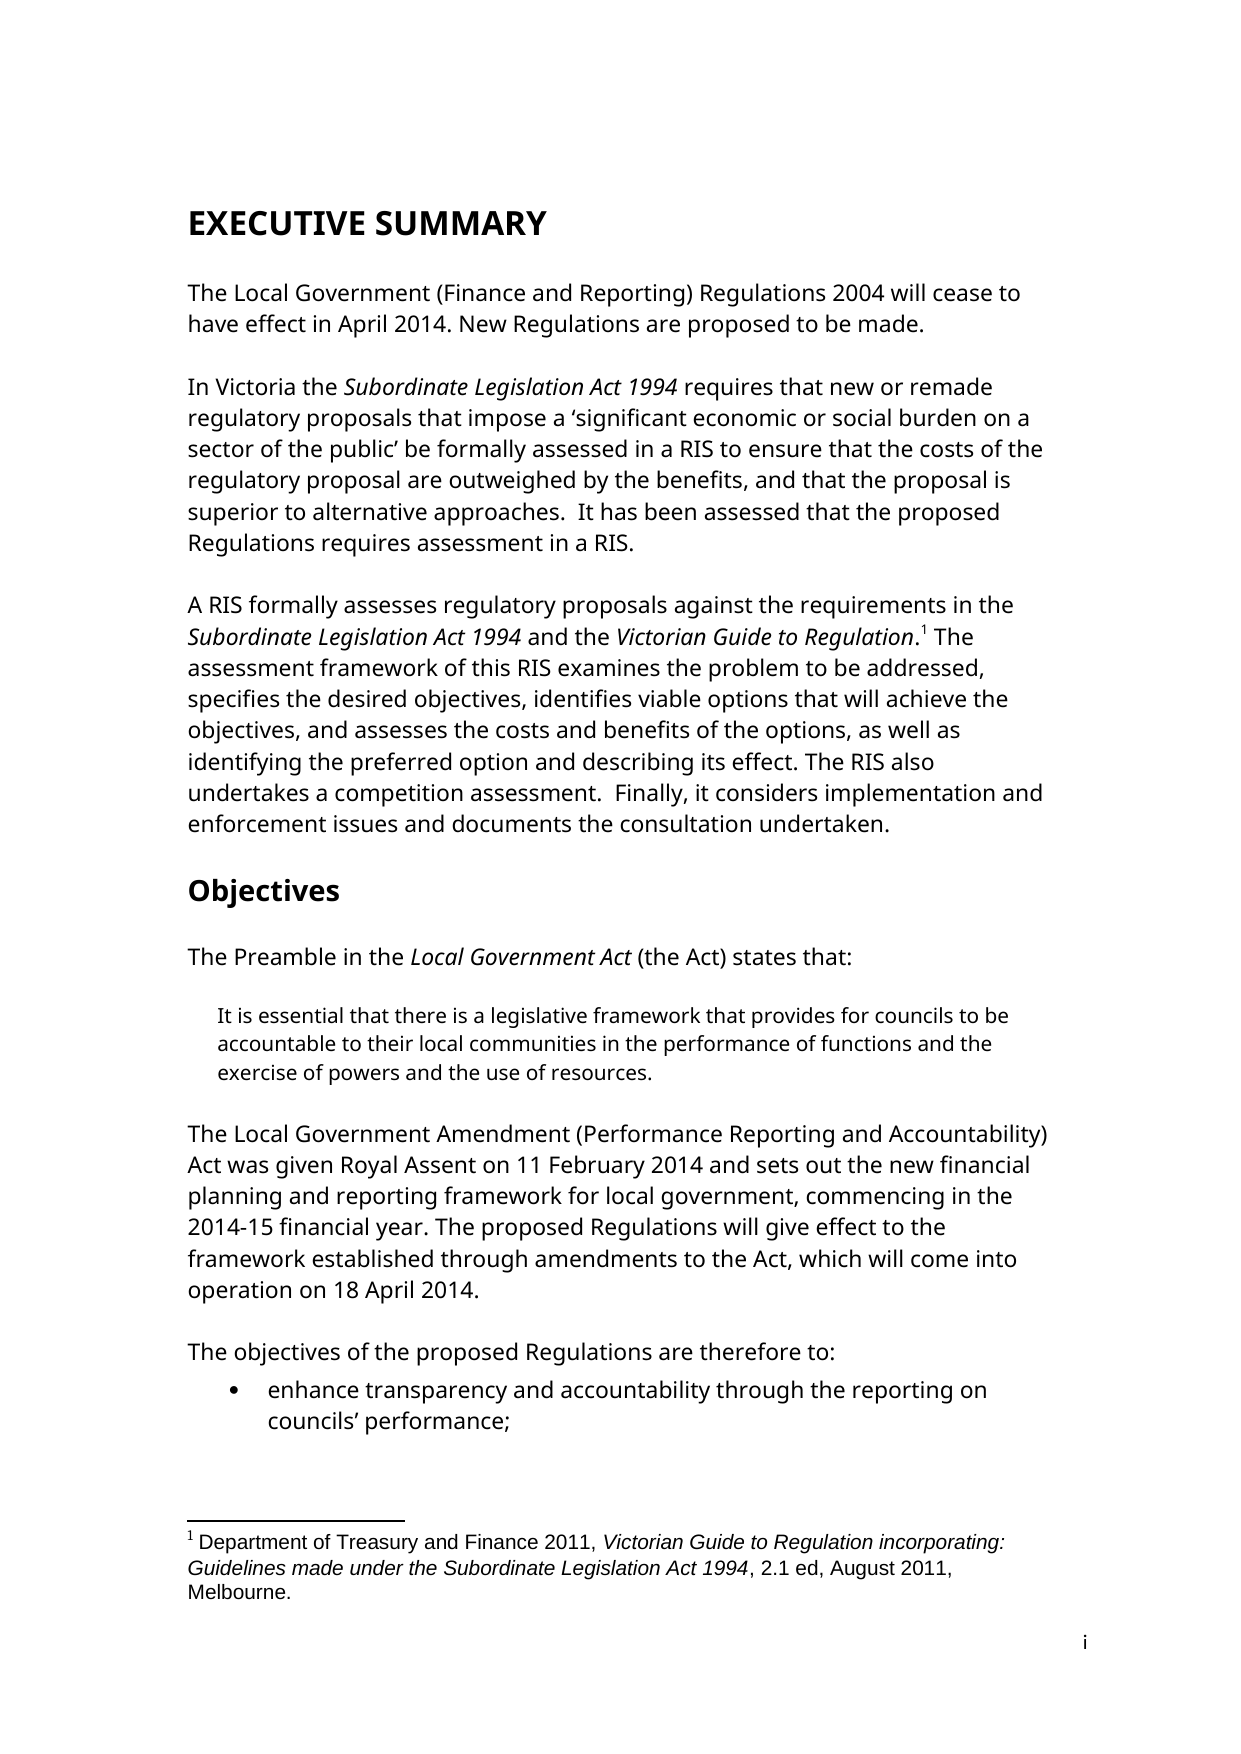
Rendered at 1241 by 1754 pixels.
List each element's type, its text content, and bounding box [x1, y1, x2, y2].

text The Local Government (Finance and Reporting) Regulations 2004 will cease to have effect in April 2014. New Regulations are proposed to be made. [187, 277, 1053, 339]
text It is essential that there is a legislative framework that provides for councils to be accountable to their local communities in the performance of functions and the exercise of powers and the use of resources. [217, 1001, 1015, 1086]
list enhance transparency and accountability through the reporting on councils’ performance; [230, 1374, 1053, 1436]
subtitle EXECUTIVE SUMMARY [187, 200, 1053, 245]
text A RIS formally assesses regulatory proposals against the requirements in the Subordinate Legislation Act 1994 and the Victorian Guide to Regulation. The assessment framework of this RIS examines the problem to be addressed, specifies the desired objectives, identifies viable options that will achieve the objectives, and assesses the costs and benefits of the options, as well as identifying the preferred option and describing its effect. The RIS also undertakes a competition assessment. Finally, it considers implementation and enforcement issues and documents the consultation undertaken. [187, 589, 1053, 839]
text In Victoria the Subordinate Legislation Act 1994 requires that new or remade regulatory proposals that impose a ‘significant economic or social burden on a sector of the public’ be formally assessed in a RIS to ensure that the costs of the regulatory proposal are outweighed by the benefits, and that the proposal is superior to alternative approaches. It has been assessed that the proposed Regulations requires assessment in a RIS. [187, 370, 1053, 558]
text The Local Government Amendment (Performance Reporting and Accountability) Act was given Royal Assent on 11 February 2014 and sets out the new financial planning and reporting framework for local government, commencing in the 2014-15 financial year. The proposed Regulations will give effect to the framework established through amendments to the Act, which will come into operation on 18 April 2014. [187, 1118, 1053, 1305]
text Objectives [187, 870, 1053, 910]
text The Preamble in the Local Government Act (the Act) states that: [187, 941, 1053, 973]
text The objectives of the proposed Regulations are therefore to: [187, 1336, 1053, 1368]
